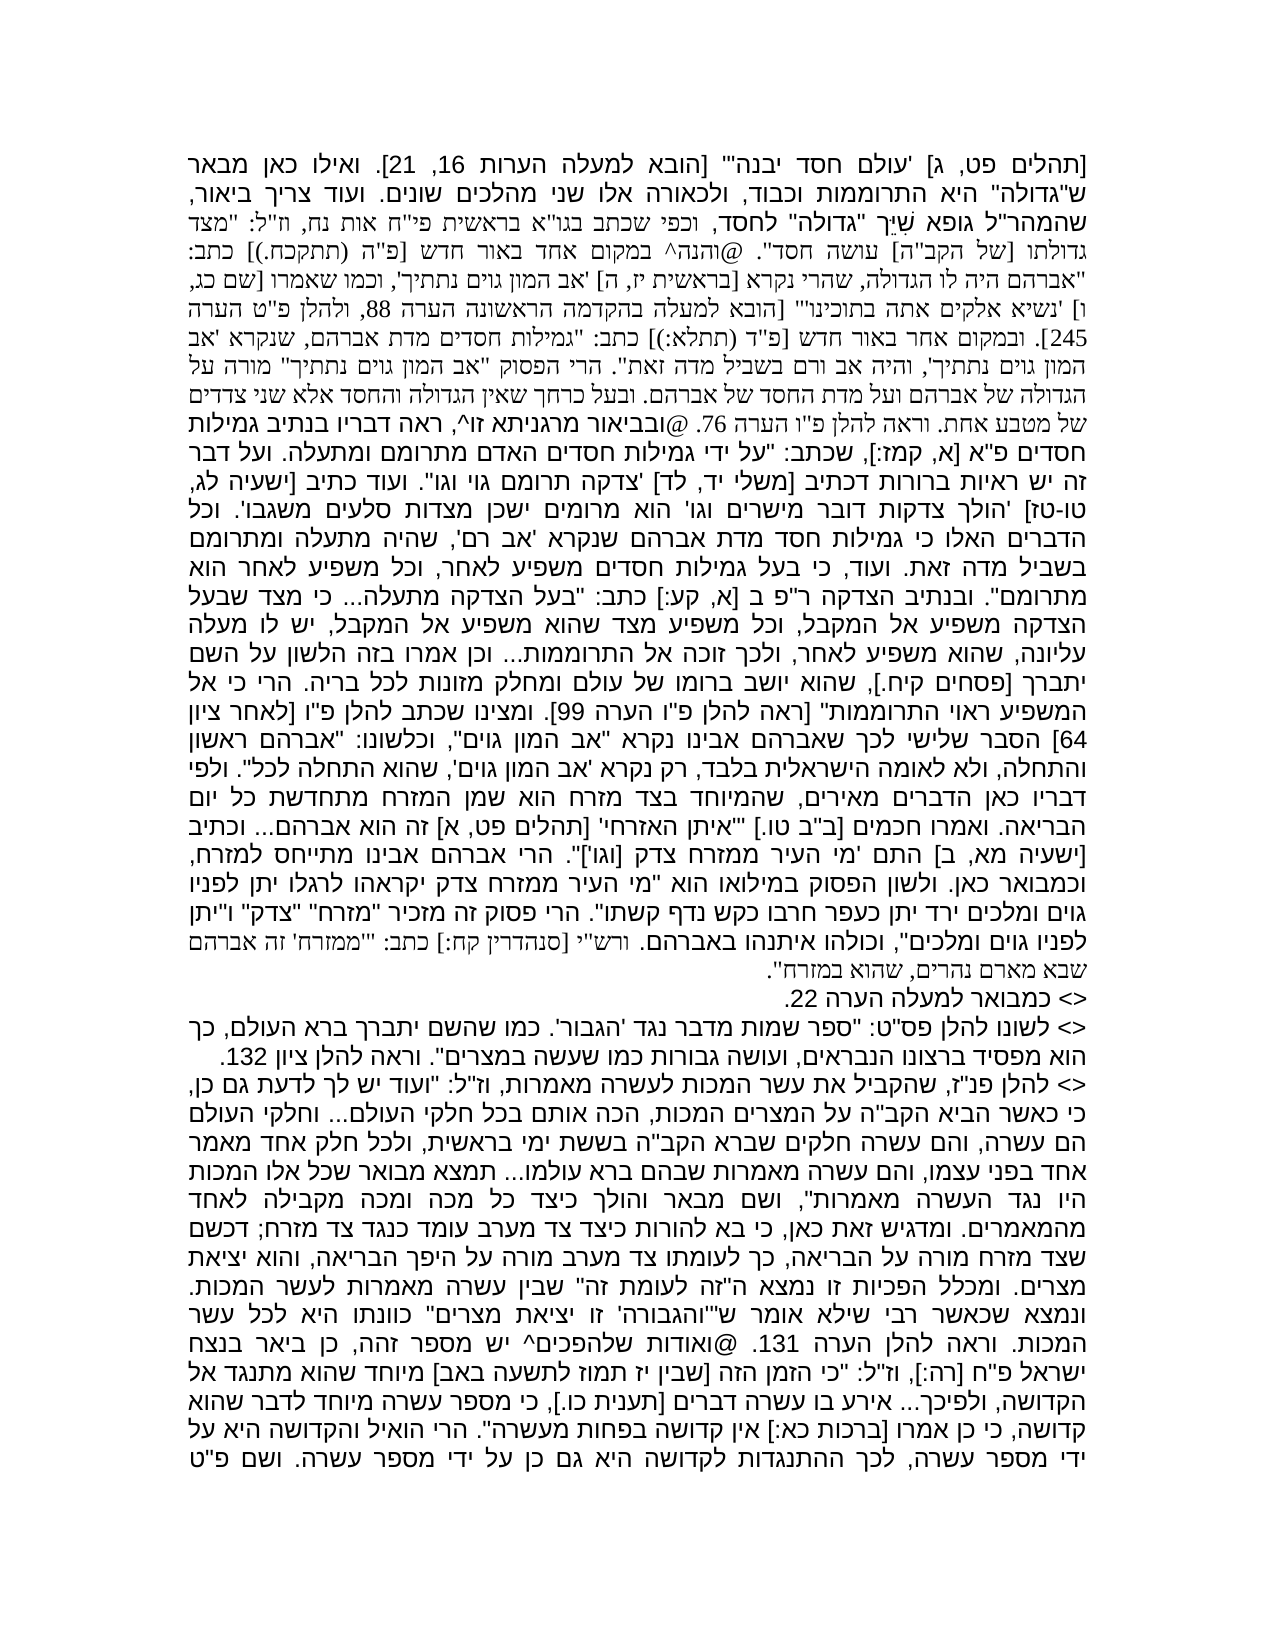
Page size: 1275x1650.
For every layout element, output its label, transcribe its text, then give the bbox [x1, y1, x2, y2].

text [187, 150, 1087, 1071]
text <> כמבואר למעלה הערה 22. [187, 1071, 1087, 1099]
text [187, 1157, 1087, 1473]
text <> לשונו להלן פס"ט: "ספר שמות מדבר נגד 'הגבור'. כמו שהשם יתברך ברא העולם, כך הוא מפסיד ברצונו הנבראים, ועושה גבורות כמו שעשה במצרים". וראה להלן ציון 132. [187, 1099, 1087, 1157]
